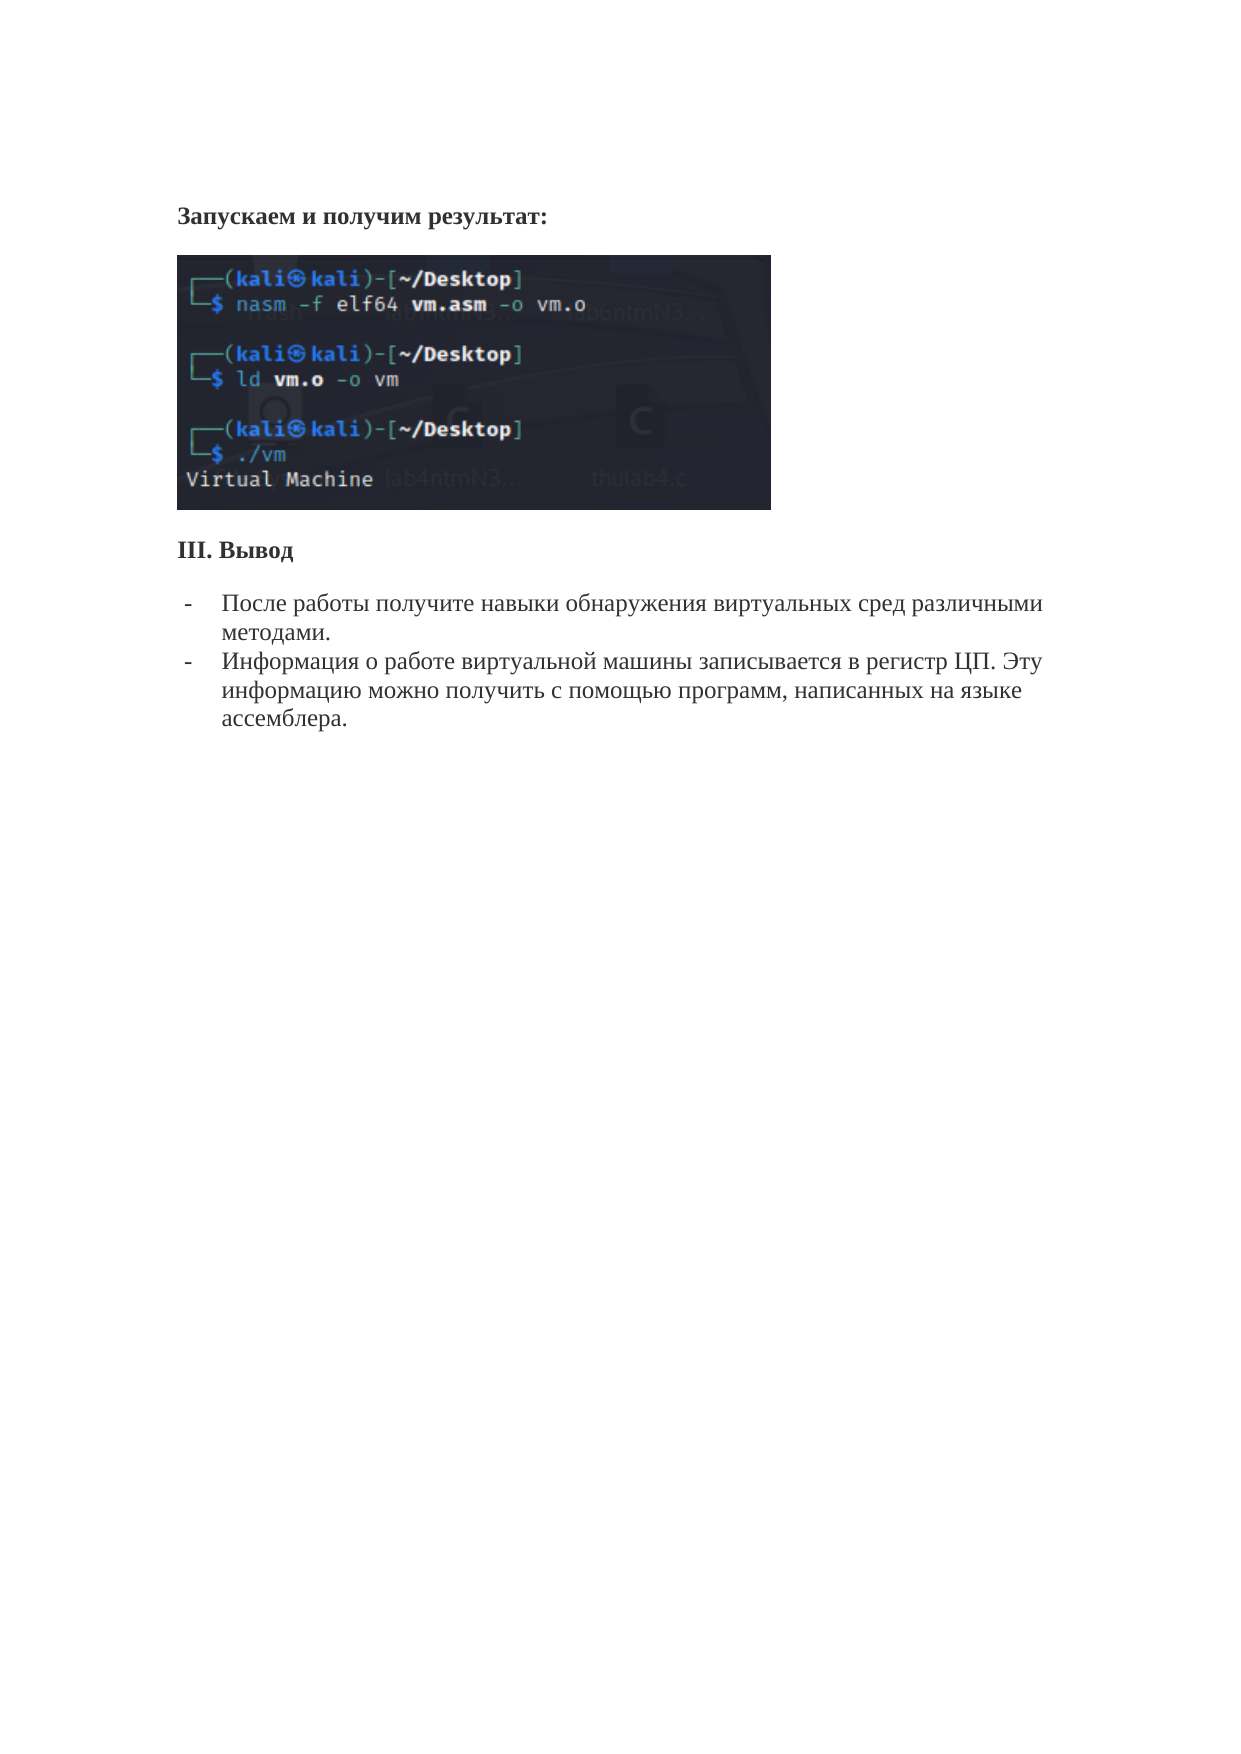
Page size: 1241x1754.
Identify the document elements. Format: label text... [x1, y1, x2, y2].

text III. Вывод [177, 535, 1090, 563]
text Запускаем и получим результат: [177, 201, 1090, 230]
list Информация о работе виртуальной машины записывается в регистр ЦП. Эту информацию можно получить с помощью программ, написанных на языке ассемблера. [184, 646, 1090, 732]
picture [177, 255, 771, 510]
list После работы получите навыки обнаружения виртуальных сред различными методами. [184, 588, 1090, 646]
